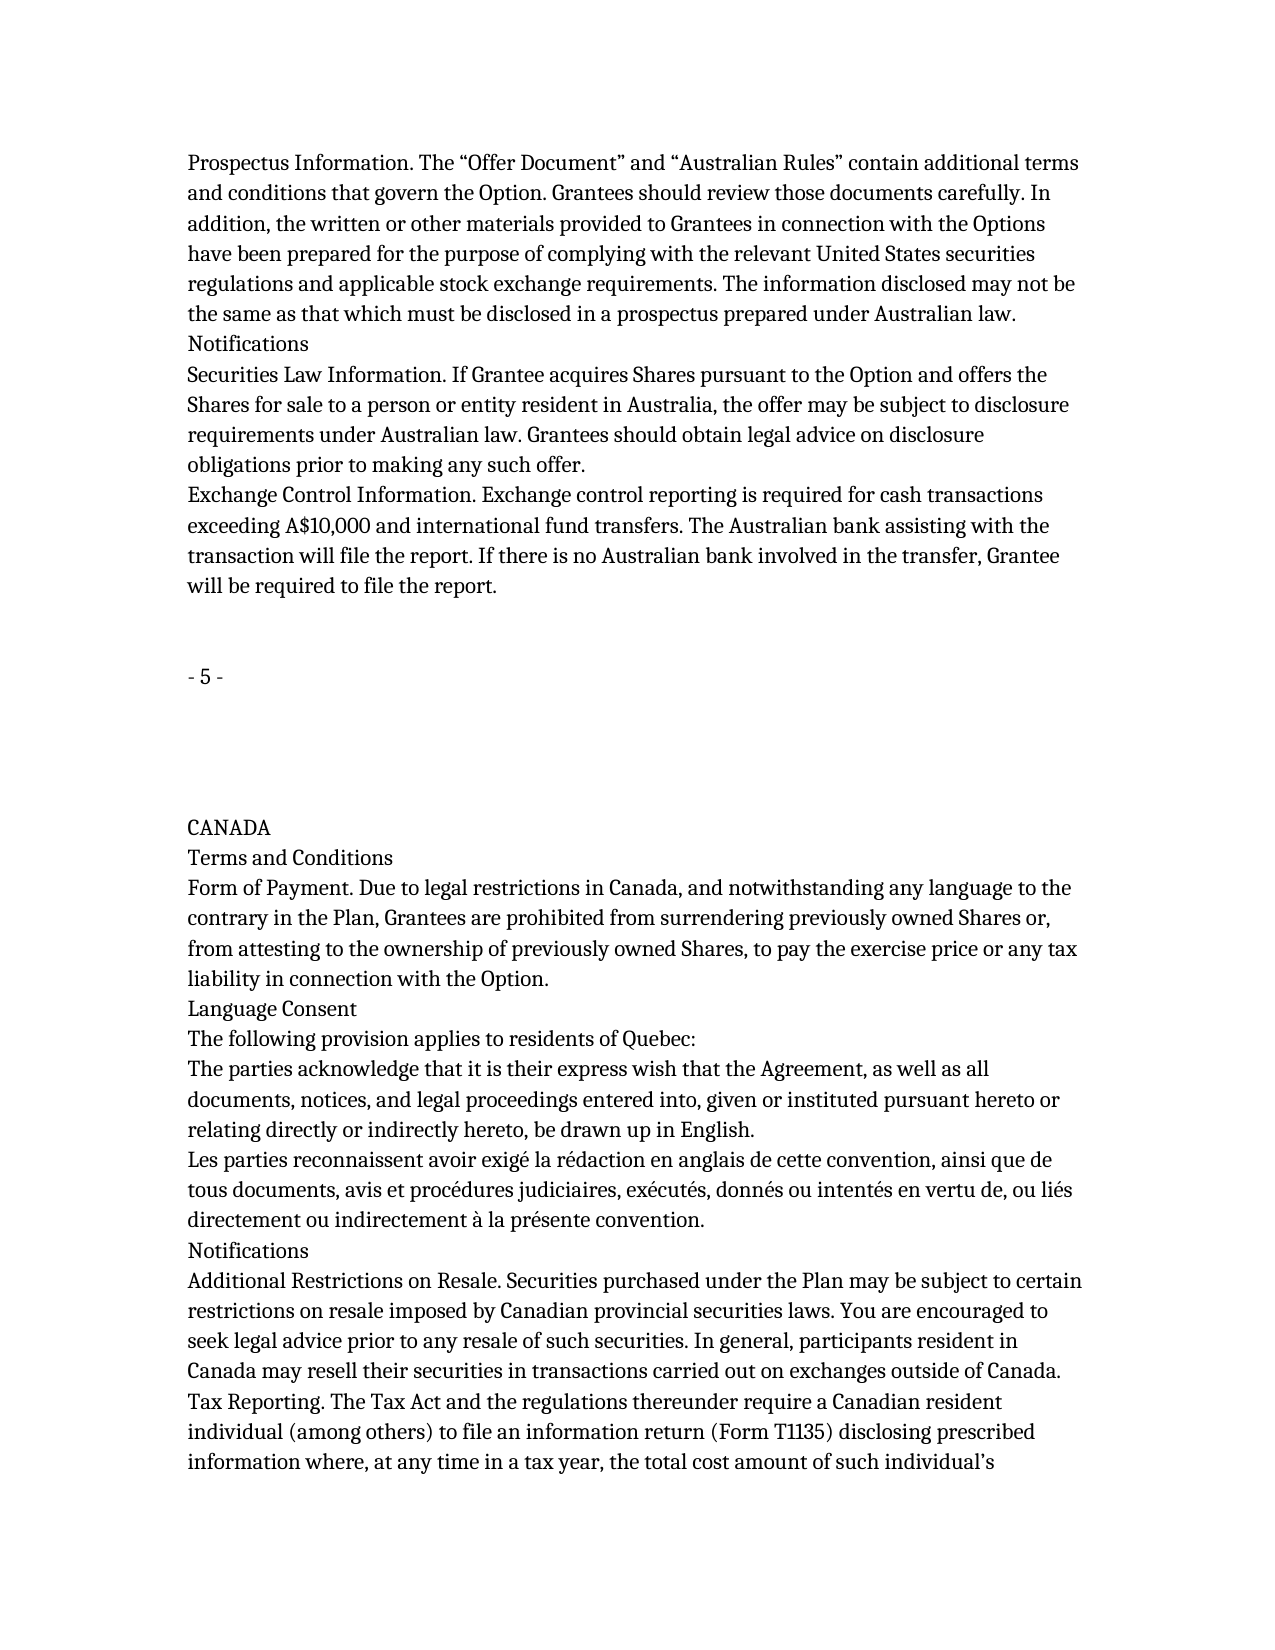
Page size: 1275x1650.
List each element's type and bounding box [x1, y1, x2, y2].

text [187, 150, 1087, 1475]
